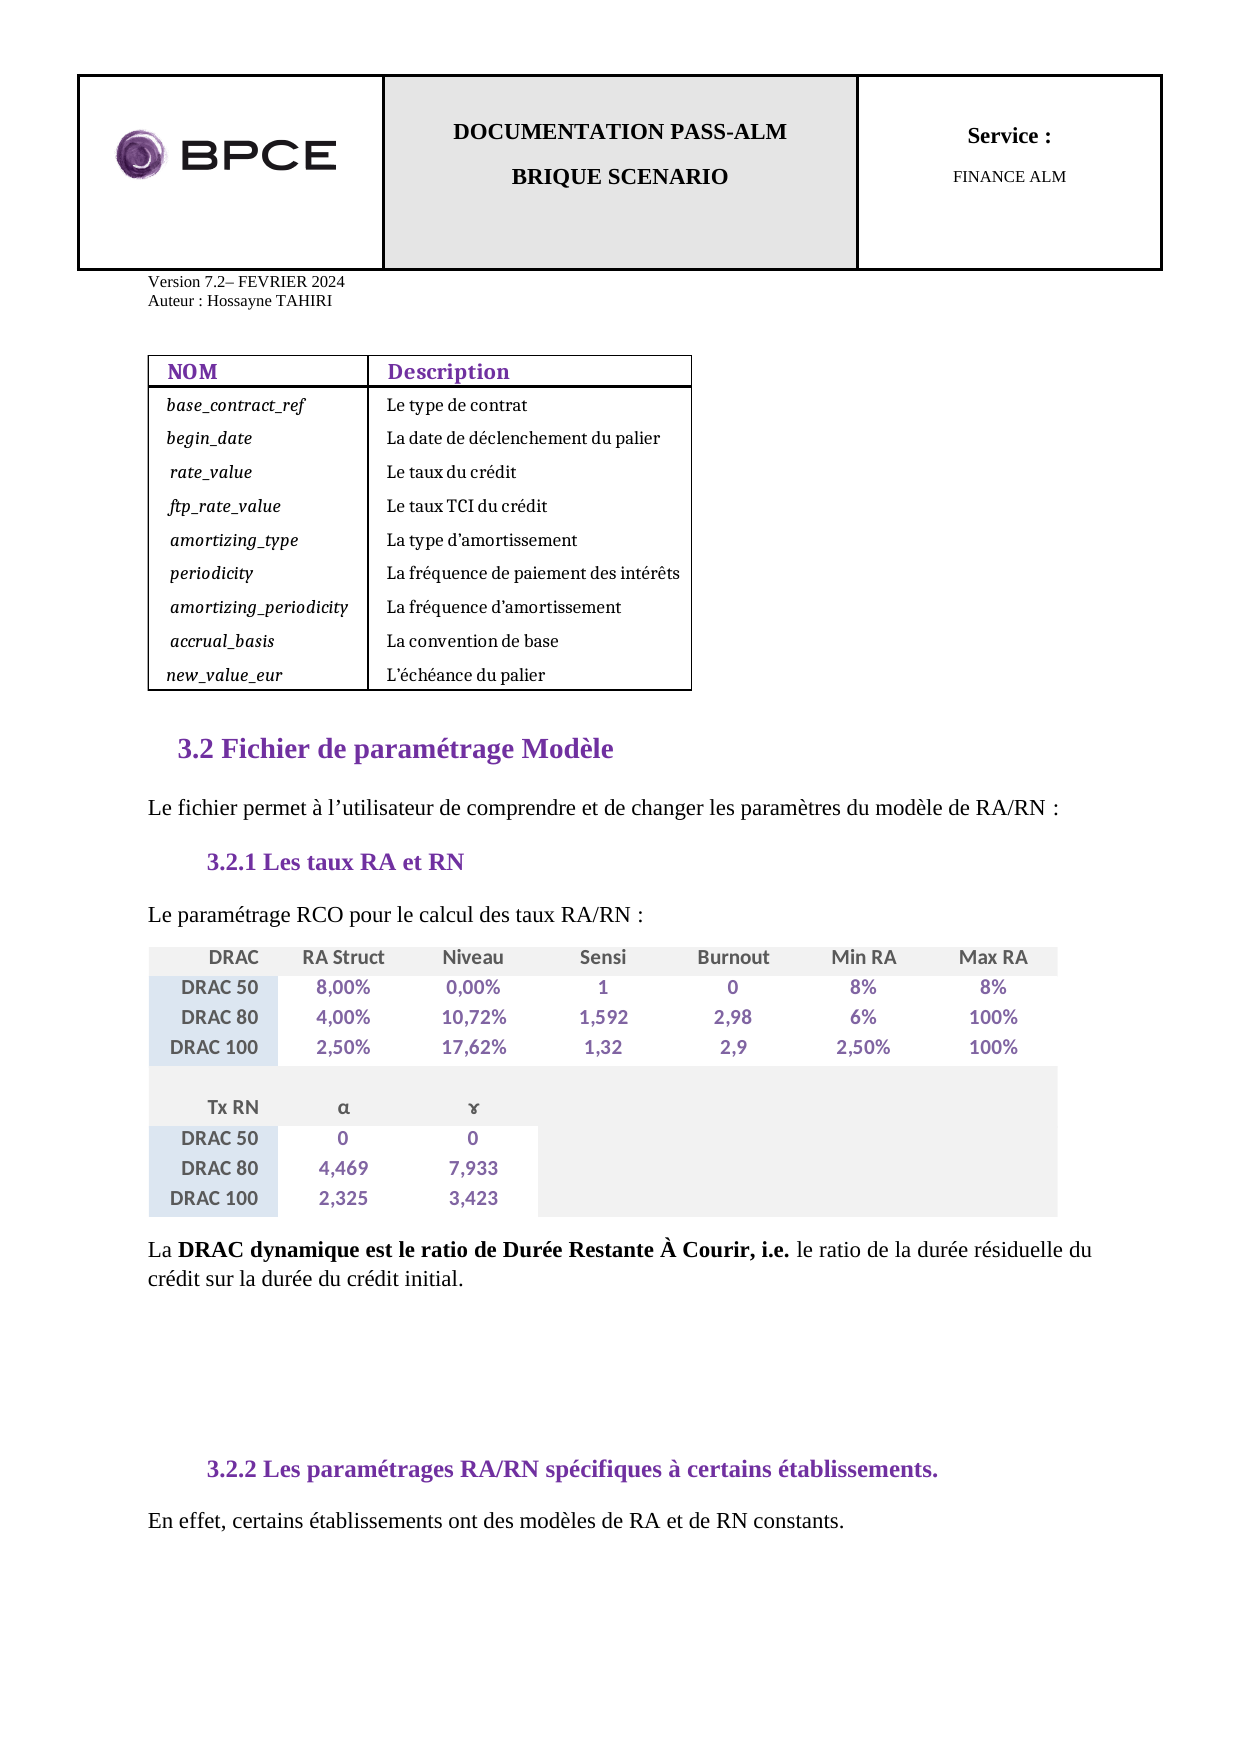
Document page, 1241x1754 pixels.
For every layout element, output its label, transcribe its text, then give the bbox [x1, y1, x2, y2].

text Le fichier permet à l’utilisateur de comprendre et de changer les paramètres du modèle de RA/RN : [148, 794, 1093, 820]
subtitle 3.2.2 Les paramétrages RA/RN spécifiques à certains établissements. [148, 1454, 1093, 1482]
subtitle 3.2 Fichier de paramétrage Modèle [148, 731, 1093, 765]
text Le paramétrage RCO pour le calcul des taux RA/RN : [148, 901, 1093, 927]
subtitle 3.2.1 Les taux RA et RN [148, 847, 1093, 876]
text En effet, certains établissements ont des modèles de RA et de RN constants. [148, 1507, 1093, 1534]
picture [105, 115, 357, 192]
text La DRAC dynamique est le ratio de Durée Restante À Courir, i.e. le ratio de la durée résiduelle du crédit sur la durée du crédit initial. [148, 1236, 1093, 1291]
